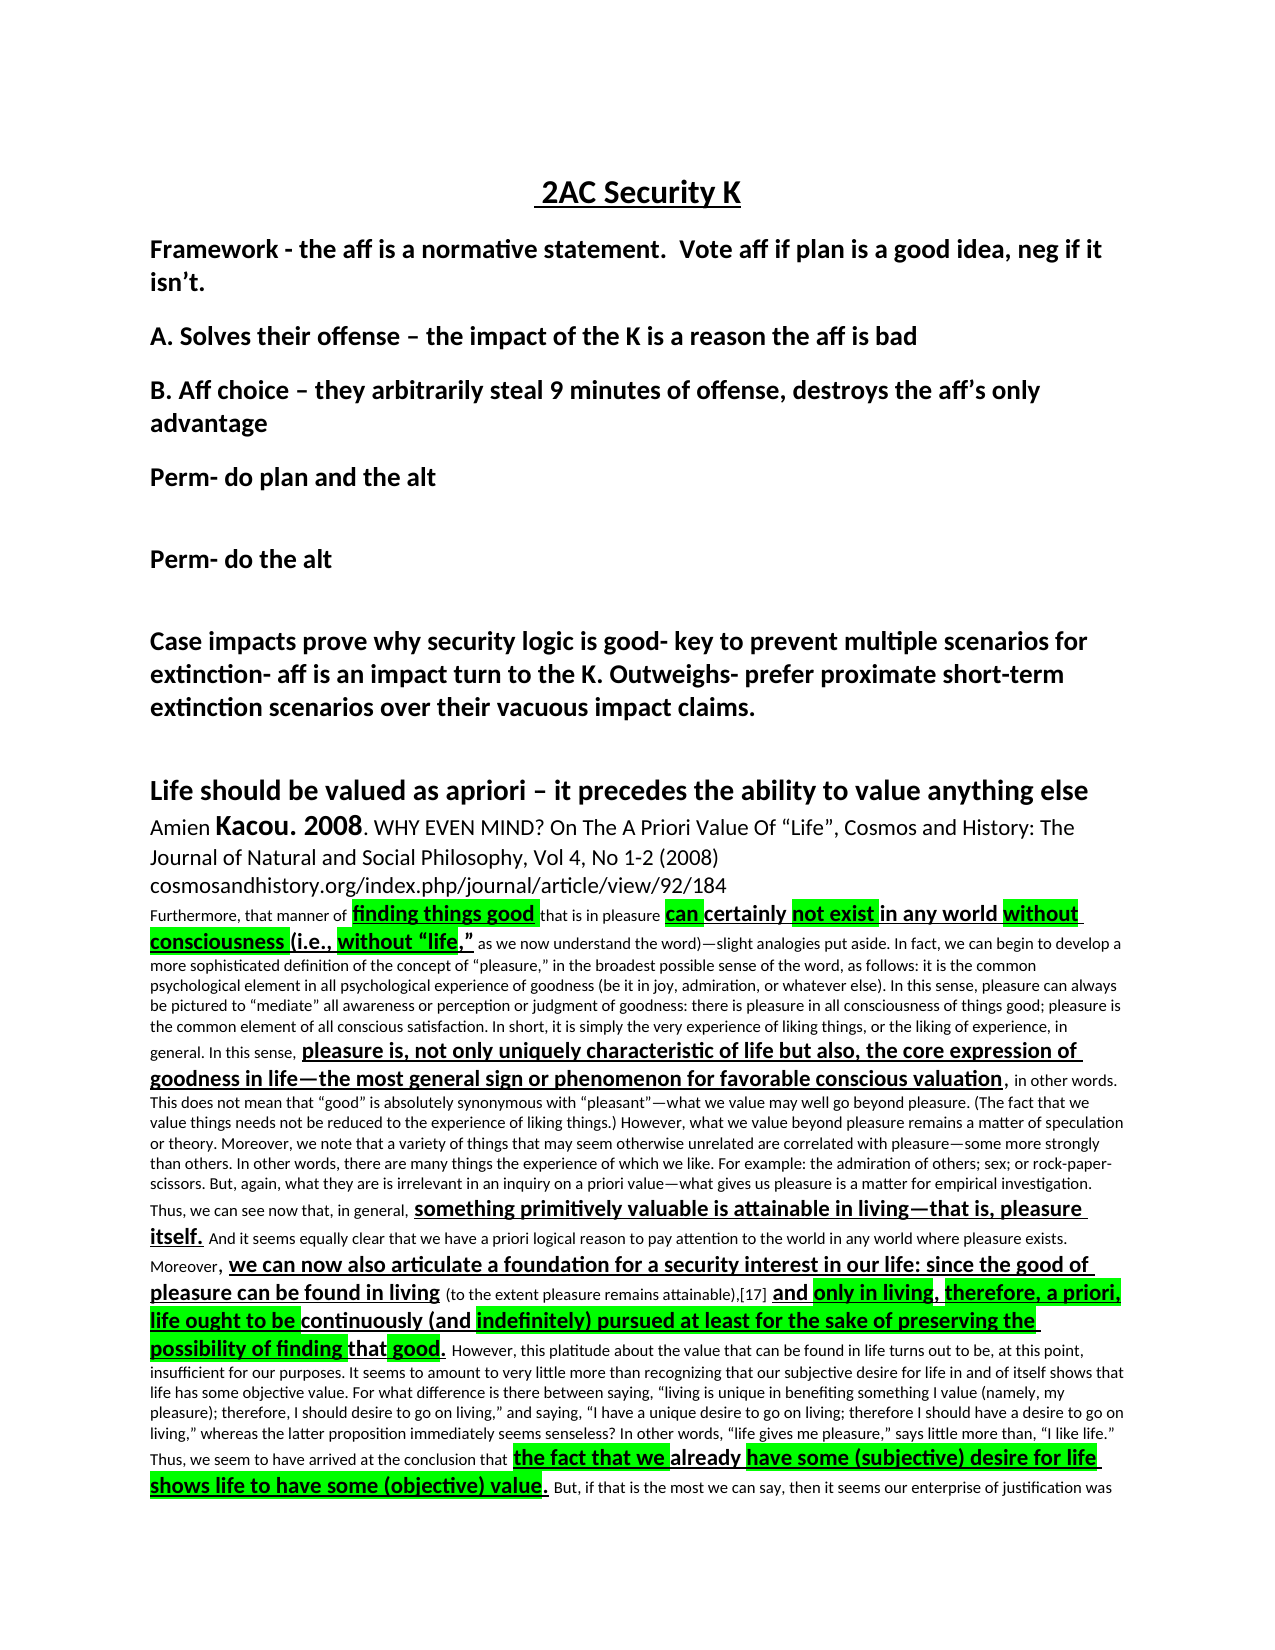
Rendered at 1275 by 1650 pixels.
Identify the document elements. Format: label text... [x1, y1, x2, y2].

subtitle A. Solves their offense – the impact of the K is a reason the aff is bad [150, 319, 1125, 352]
subtitle 2AC Security K [150, 171, 1125, 212]
subtitle B. Aff choice – they arbitrarily steal 9 minutes of offense, destroys the aff’s only advantage [150, 373, 1125, 439]
text Perm- do the alt [150, 542, 1125, 575]
text Perm- do plan and the alt [150, 460, 1125, 493]
text Life should be valued as apriori – it precedes the ability to value anything else [150, 772, 1125, 807]
subtitle Framework - the aff is a normative statement. Vote aff if plan is a good idea, neg if it isn’t. [150, 232, 1125, 298]
text Case impacts prove why security logic is good- key to prevent multiple scenarios for extinction- aff is an impact turn to the K. Outweighs- prefer proximate short-term extinction scenarios over their vacuous impact claims. [150, 624, 1125, 723]
text Amien Kacou. 2008. WHY EVEN MIND? On The A Priori Value Of “Life”, Cosmos and History: The Journal of Natural and Social Philosophy, Vol 4, No 1-2 (2008) cosmosandhistory.org/index.php/journal/article/view/92/184 [150, 807, 1125, 899]
